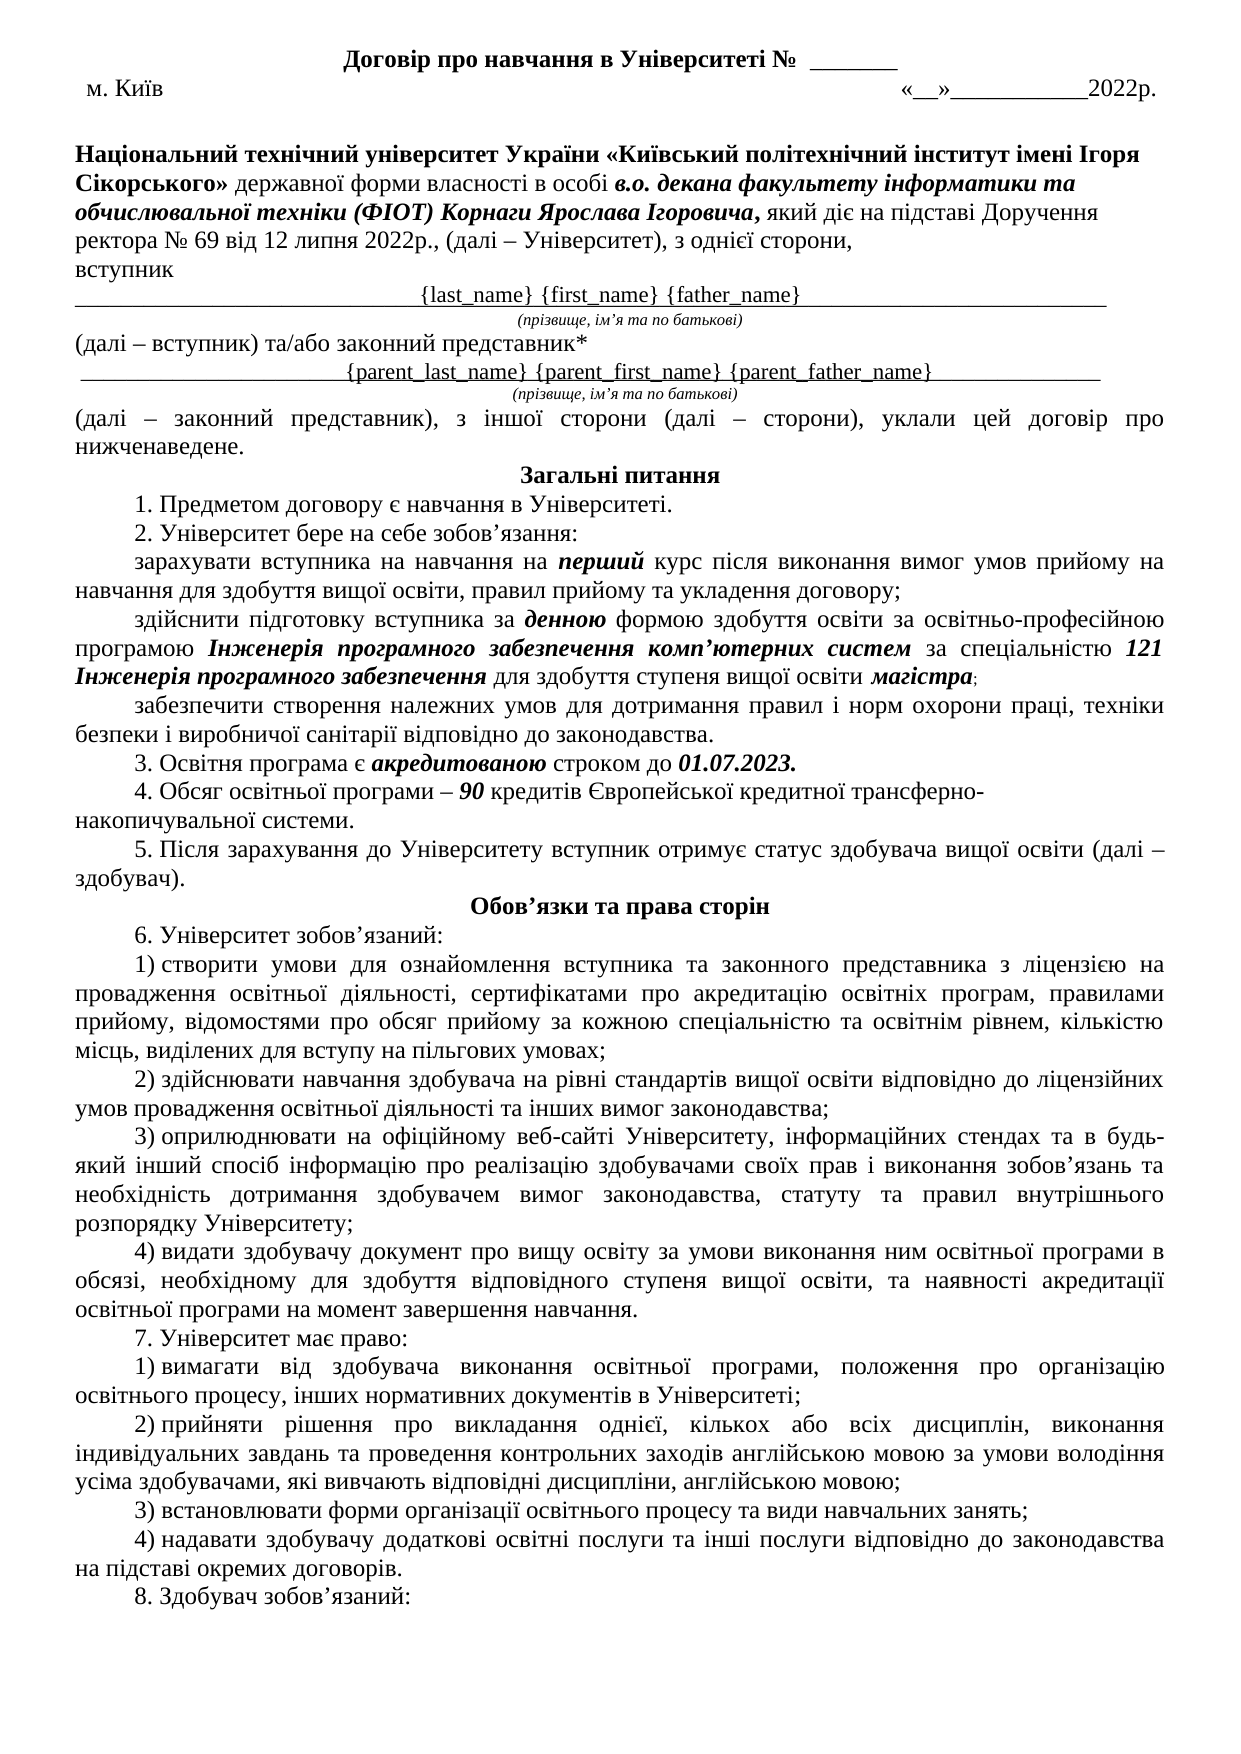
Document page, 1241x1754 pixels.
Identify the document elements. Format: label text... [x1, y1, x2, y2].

text 4) видати здобувачу документ про вищу освіту за умови виконання ним освітньої програми в обсязі, необхідному для здобуття відповідного ступеня вищої освіти, та наявності акредитації освітньої програми на момент завершення навчання. [75, 1236, 1165, 1323]
text Договір про навчання в Університеті № _______ [75, 44, 1165, 73]
text 6. Університет зобов’язаний: [75, 920, 1165, 949]
text (прізвище, ім’я та по батькові) [444, 309, 1165, 328]
text Загальні питання [75, 460, 1165, 489]
text 4) надавати здобувачу додаткові освітні послуги та інші послуги відповідно до законодавства на підставі окремих договорів. [75, 1524, 1165, 1581]
text (прізвище, ім’я та по батькові) [75, 383, 1165, 403]
table_header м. Київ [75, 73, 588, 139]
text Національний технічний університет України «Київський політехнічний інститут імені Ігоря Сікорського» державної форми власності в особі в.о. декана факультету інформатики та обчислювальної техніки (ФІОТ) Корнаги Ярослава Ігоровича, який діє на підставі Доручення ректора № 69 від 12 липня 2022р., (далі – Університет), з однієї сторони, [75, 139, 1165, 254]
text __________________________________________________________________________________________ [75, 283, 1165, 309]
text Обов’язки та права сторін [75, 891, 1165, 920]
text 8. Здобувач зобов’язаний: [75, 1581, 1165, 1610]
text 2) прийняти рішення про викладання однієї, кількох або всіх дисциплін, виконання індивідуальних завдань та проведення контрольних заходів англійською мовою за умови володіння усіма здобувачами, які вивчають відповідні дисципліни, англійською мовою; [75, 1409, 1165, 1495]
text (далі – вступник) та/або законний представник* [75, 328, 1165, 357]
text накопичувальної системи. [75, 805, 1165, 834]
text 1) вимагати від здобувача виконання освітньої програми, положення про організацію освітнього процесу, інших нормативних документів в Університеті; [75, 1351, 1165, 1409]
text 7. Університет має право: [75, 1323, 1165, 1351]
text 1) створити умови для ознайомлення вступника та законного представника з ліцензією на провадження освітньої діяльності, сертифікатами про акредитацію освітніх програм, правилами прийому, відомостями про обсяг прийому за кожною спеціальністю та освітнім рівнем, кількістю місць, виділених для вступу на пільгових умовах; [75, 949, 1165, 1064]
text вступник [75, 254, 1165, 283]
text 2) здійснювати навчання здобувача на рівні стандартів вищої освіти відповідно до ліцензійних умов провадження освітньої діяльності та інших вимог законодавства; [75, 1064, 1165, 1121]
text 2. Університет бере на себе зобов’язання: [75, 518, 1165, 546]
text 1. Предметом договору є навчання в Університеті. [75, 489, 1165, 518]
text зарахувати вступника на навчання на перший курс після виконання вимог умов прийому на навчання для здобуття вищої освіти, правил прийому та укладення договору; [75, 546, 1165, 604]
text 5. Після зарахування до Університету вступник отримує статус здобувача вищої освіти (далі – здобувач). [75, 834, 1165, 891]
text забезпечити створення належних умов для дотримання правил і норм охорони праці, техніки безпеки і виробничої санітарії відповідно до законодавства. [75, 690, 1165, 748]
text 3) оприлюднювати на офіційному веб-сайті Університету, інформаційних стендах та в будь-який інший спосіб інформацію про реалізацію здобувачами своїх прав і виконання зобов’язань та необхідність дотримання здобувачем вимог законодавства, статуту та правил внутрішнього розпорядку Університету; [75, 1121, 1165, 1236]
text 3. Освітня програма є акредитованою строком до 01.07.2023. [75, 748, 1165, 776]
text _________________________________________________________________________________________ [75, 357, 1165, 383]
text 3) встановлювати форми організації освітнього процесу та види навчальних занять; [75, 1495, 1165, 1524]
text 4. Обсяг освітньої програми – 90 кредитів Європейської кредитної трансферно- [75, 776, 1165, 805]
text здійснити підготовку вступника за денною формою здобуття освіти за освітньо-професійною програмою Інженерія програмного забезпечення комп’ютерних систем за спеціальністю 121 Інженерія програмного забезпечення для здобуття ступеня вищої освіти магістра; [75, 604, 1165, 690]
text (далі – законний представник), з іншої сторони (далі – сторони), уклали цей договір про нижченаведене. [75, 403, 1165, 460]
table_header «__»___________2022р. [588, 73, 1168, 139]
